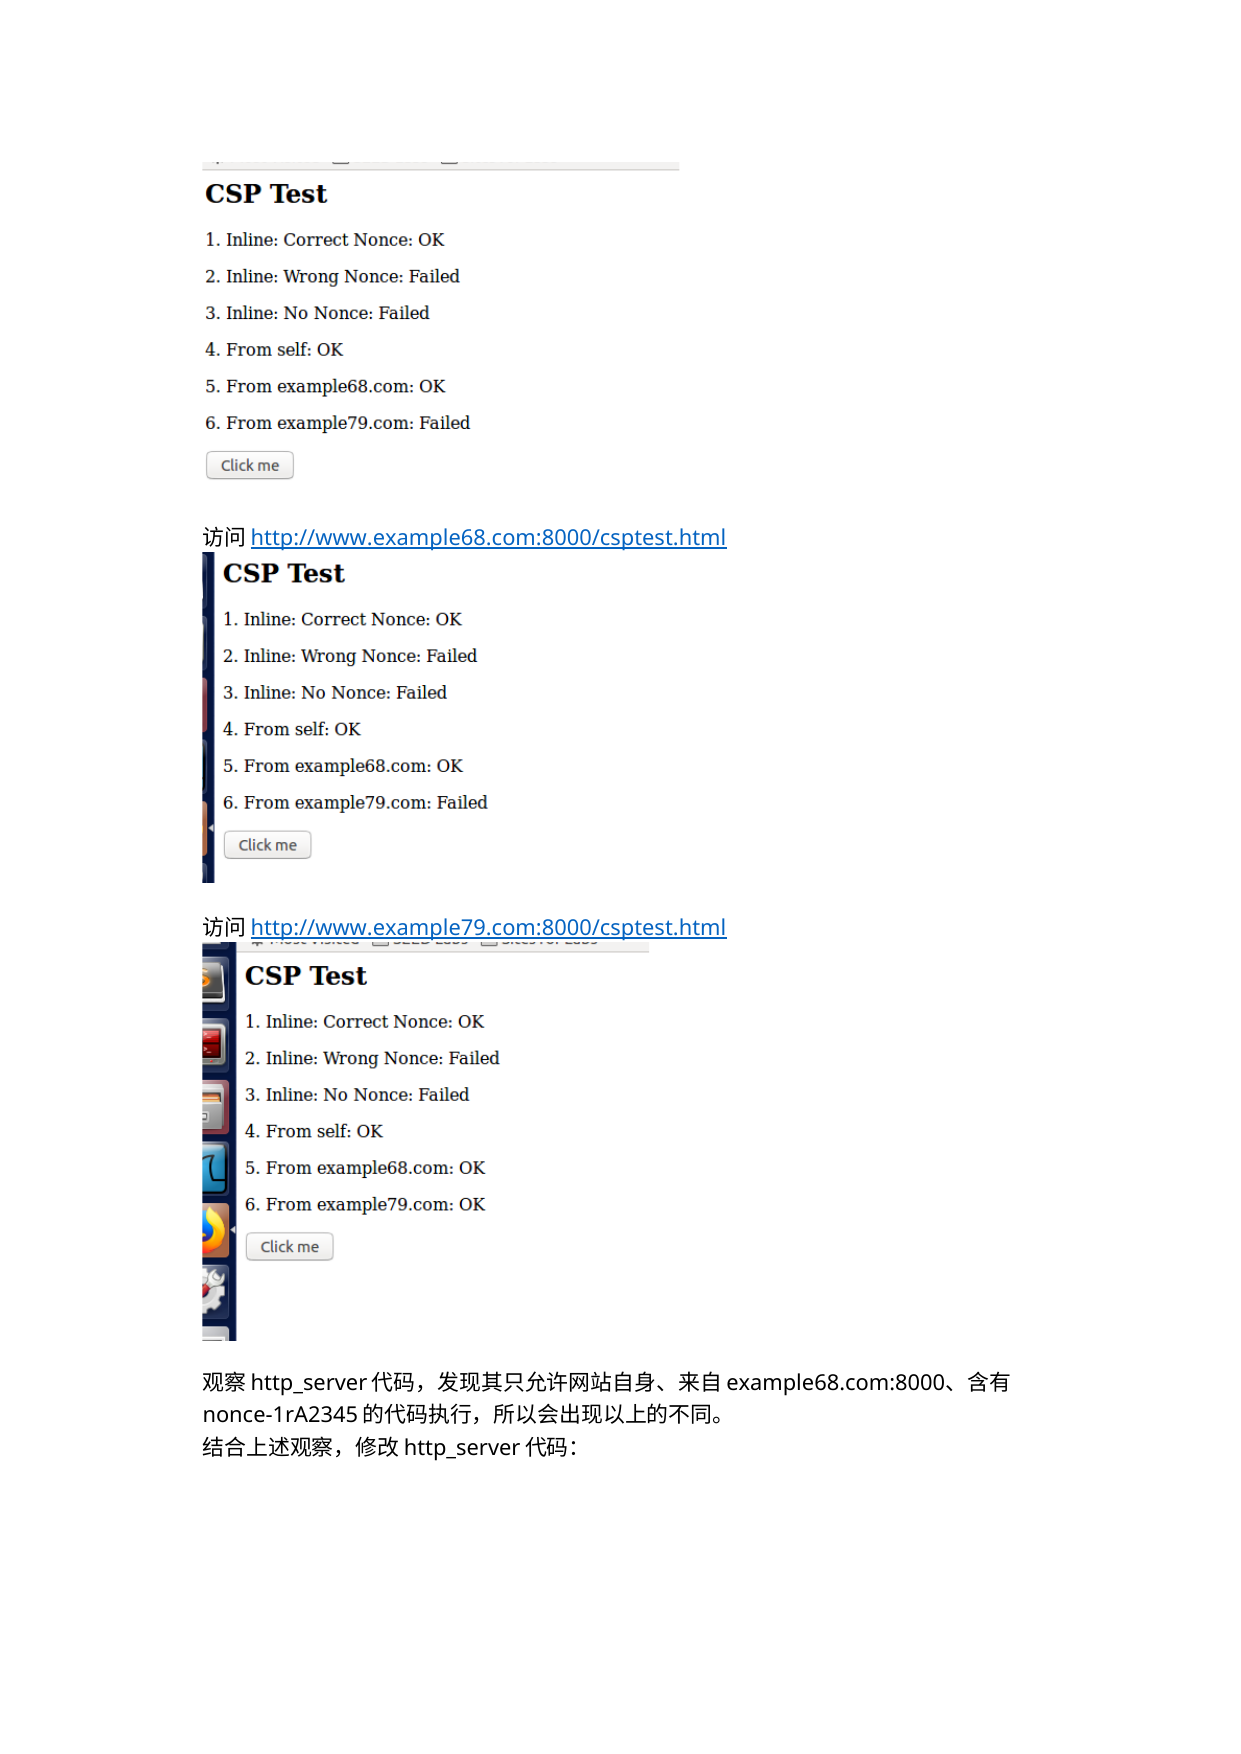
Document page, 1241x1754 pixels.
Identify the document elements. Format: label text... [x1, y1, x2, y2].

picture [202, 162, 680, 496]
picture [202, 552, 643, 883]
picture [202, 942, 650, 1341]
text 访问http://www.example68.com:8000/csptest.html [202, 519, 1053, 552]
text 结合上述观察，修改http_server代码： [202, 1429, 1053, 1462]
text 访问http://www.example79.com:8000/csptest.html [202, 909, 1053, 942]
text 观察http_server代码，发现其只允许网站自身、来自example68.com:8000、含有nonce-1rA2345的代码执行，所以会出现以上的不同。 [202, 1364, 1053, 1429]
